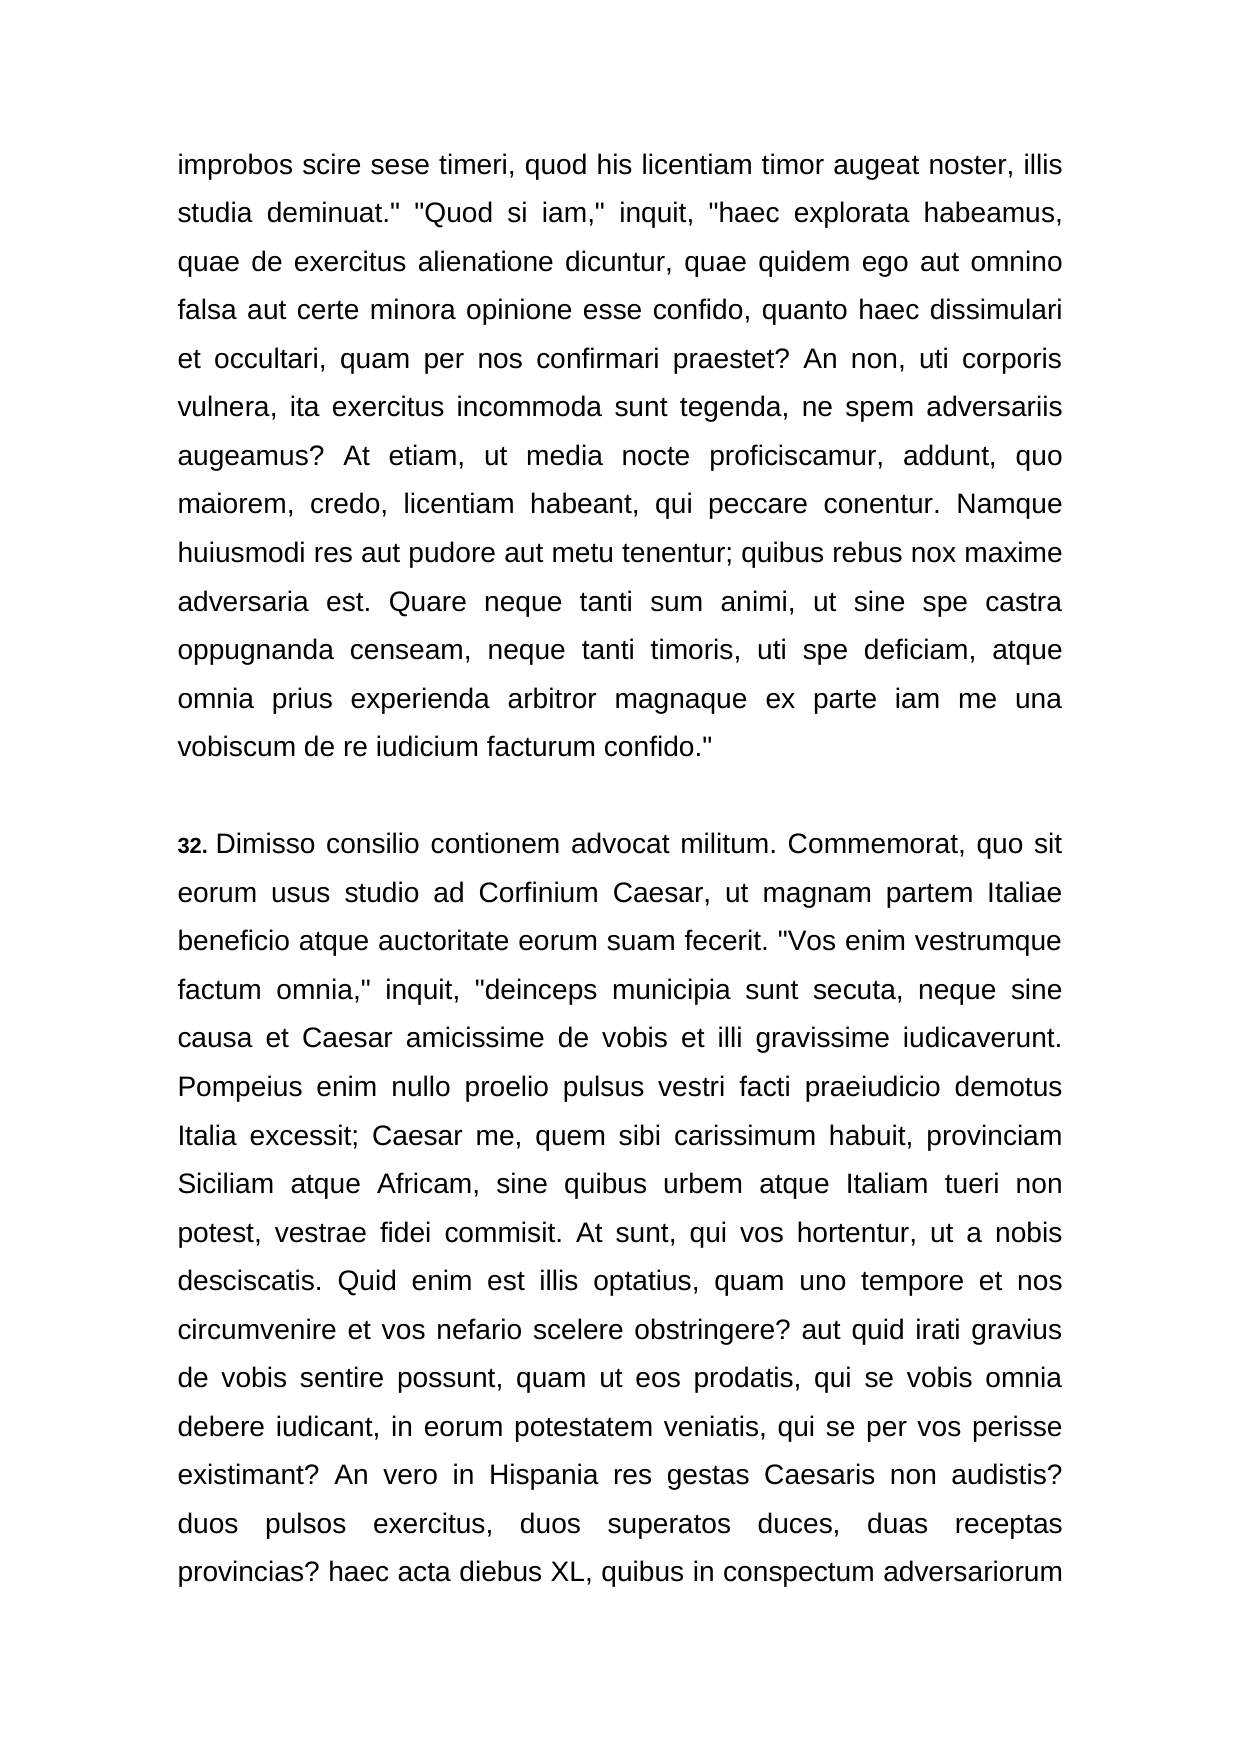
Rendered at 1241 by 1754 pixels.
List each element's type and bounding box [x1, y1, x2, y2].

text [177, 827, 1063, 1588]
text [177, 148, 1063, 762]
